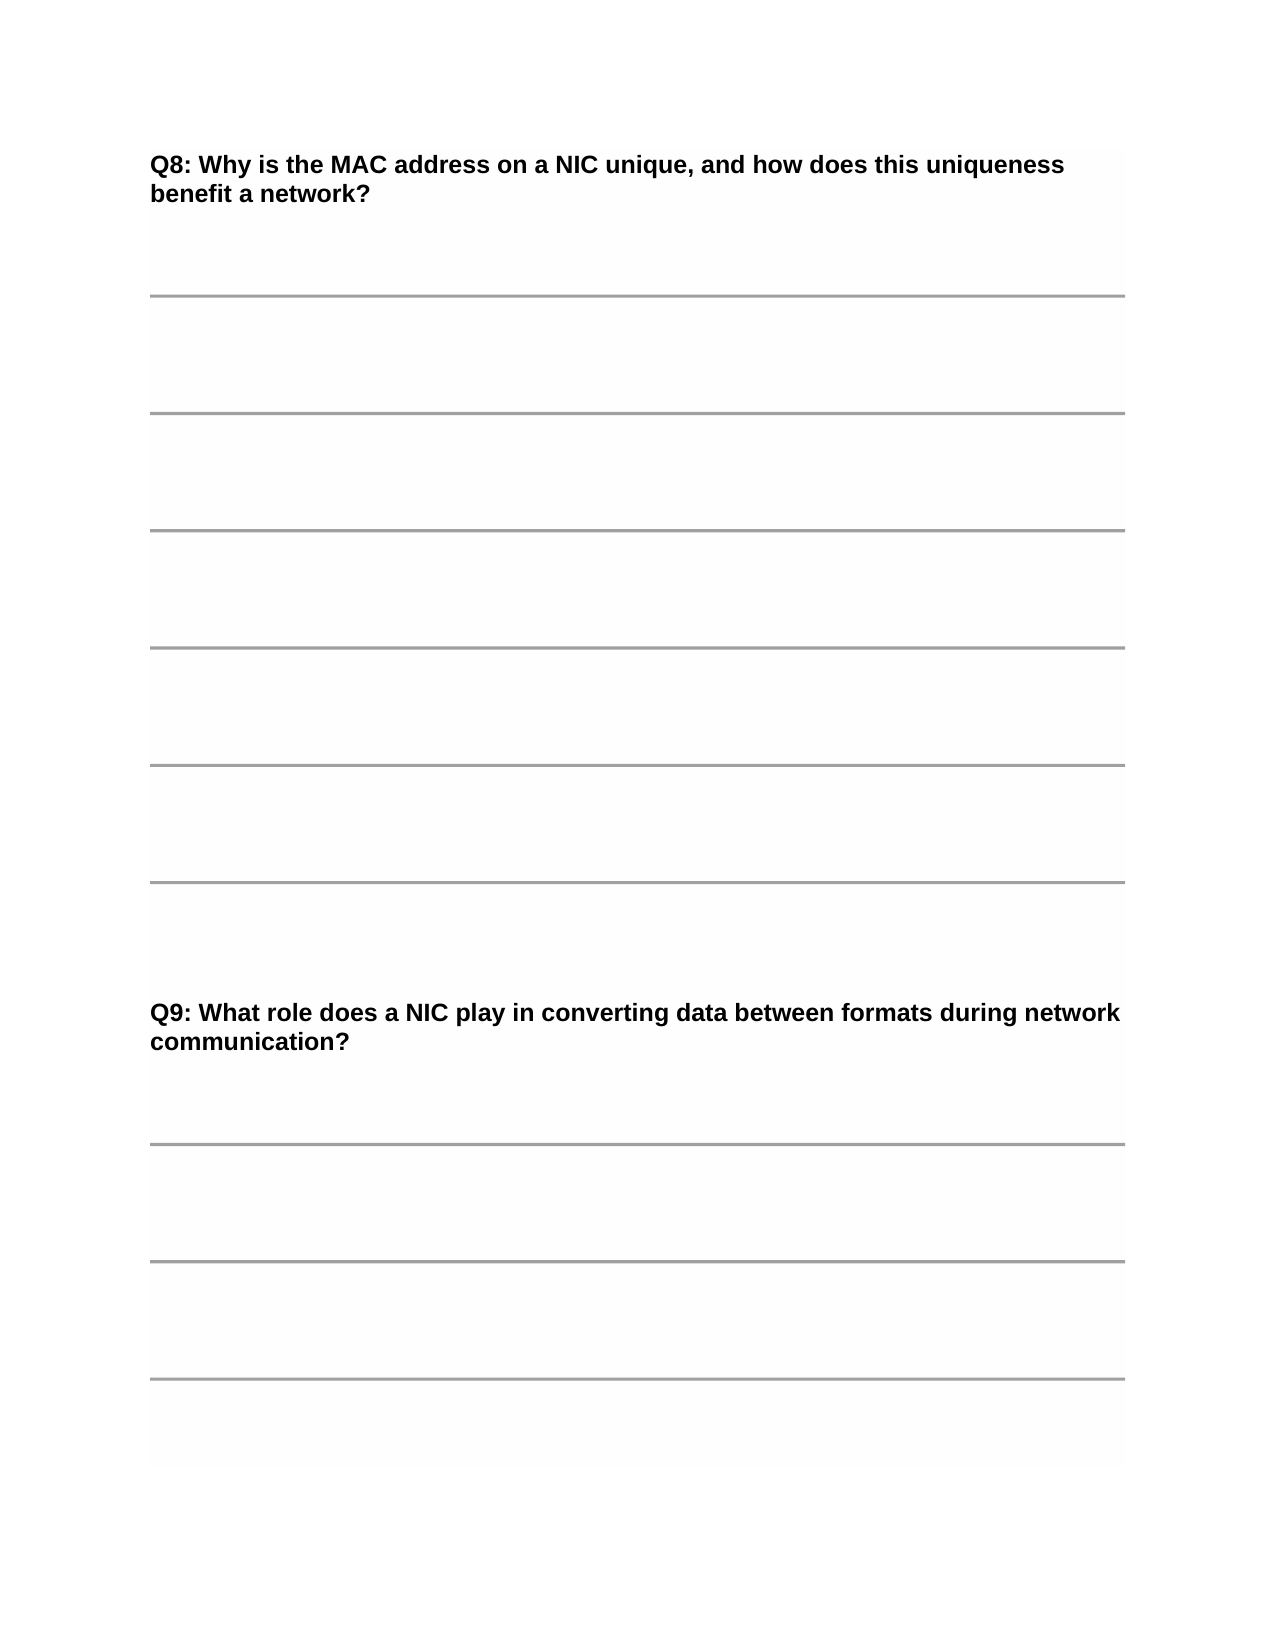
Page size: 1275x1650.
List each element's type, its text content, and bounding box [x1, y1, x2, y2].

text Q9: What role does a NIC play in converting data between formats during network communication? [150, 998, 1125, 1056]
text Q8: Why is the MAC address on a NIC unique, and how does this uniqueness benefit a network? [150, 150, 1125, 207]
